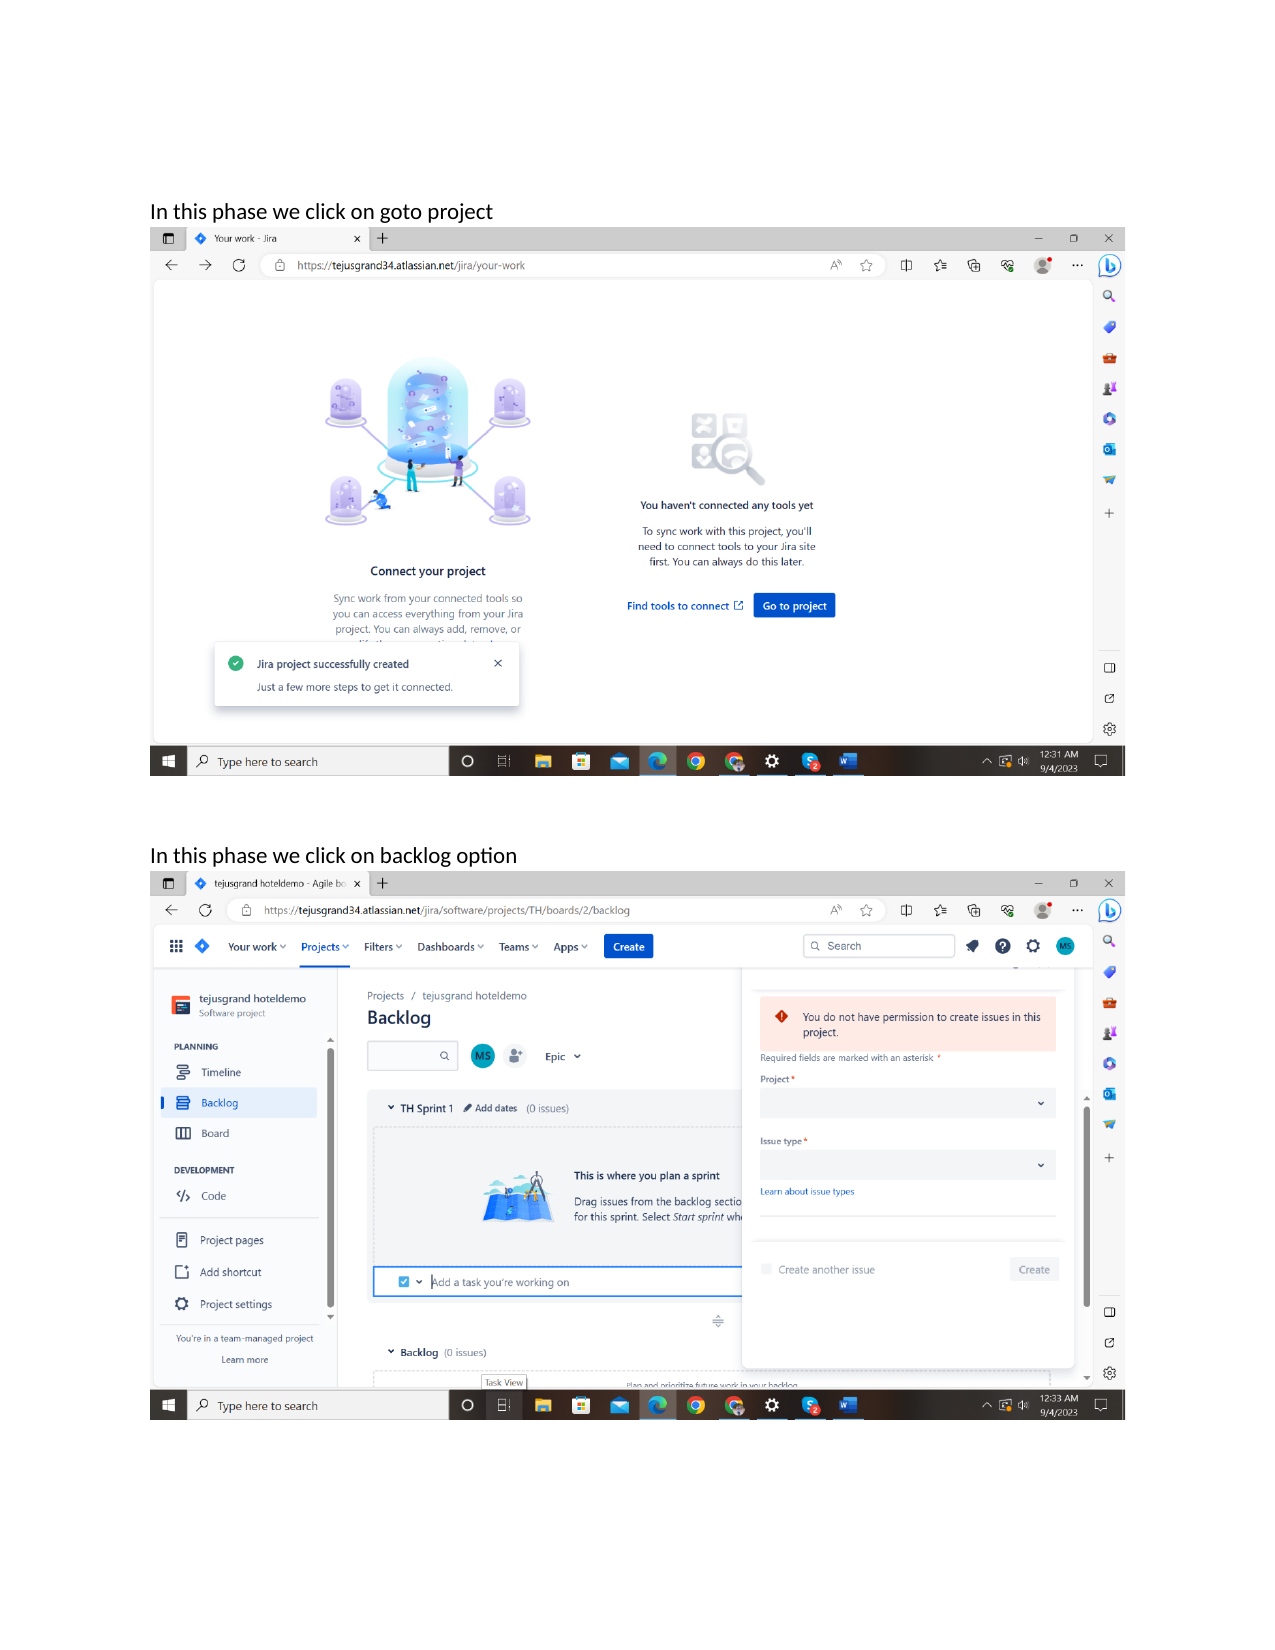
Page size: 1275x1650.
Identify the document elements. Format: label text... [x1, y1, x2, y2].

text In this phase we click on backlog option [150, 841, 1125, 871]
text In this phase we click on goto project [150, 197, 1125, 227]
picture [150, 227, 1125, 776]
picture [150, 871, 1125, 1420]
